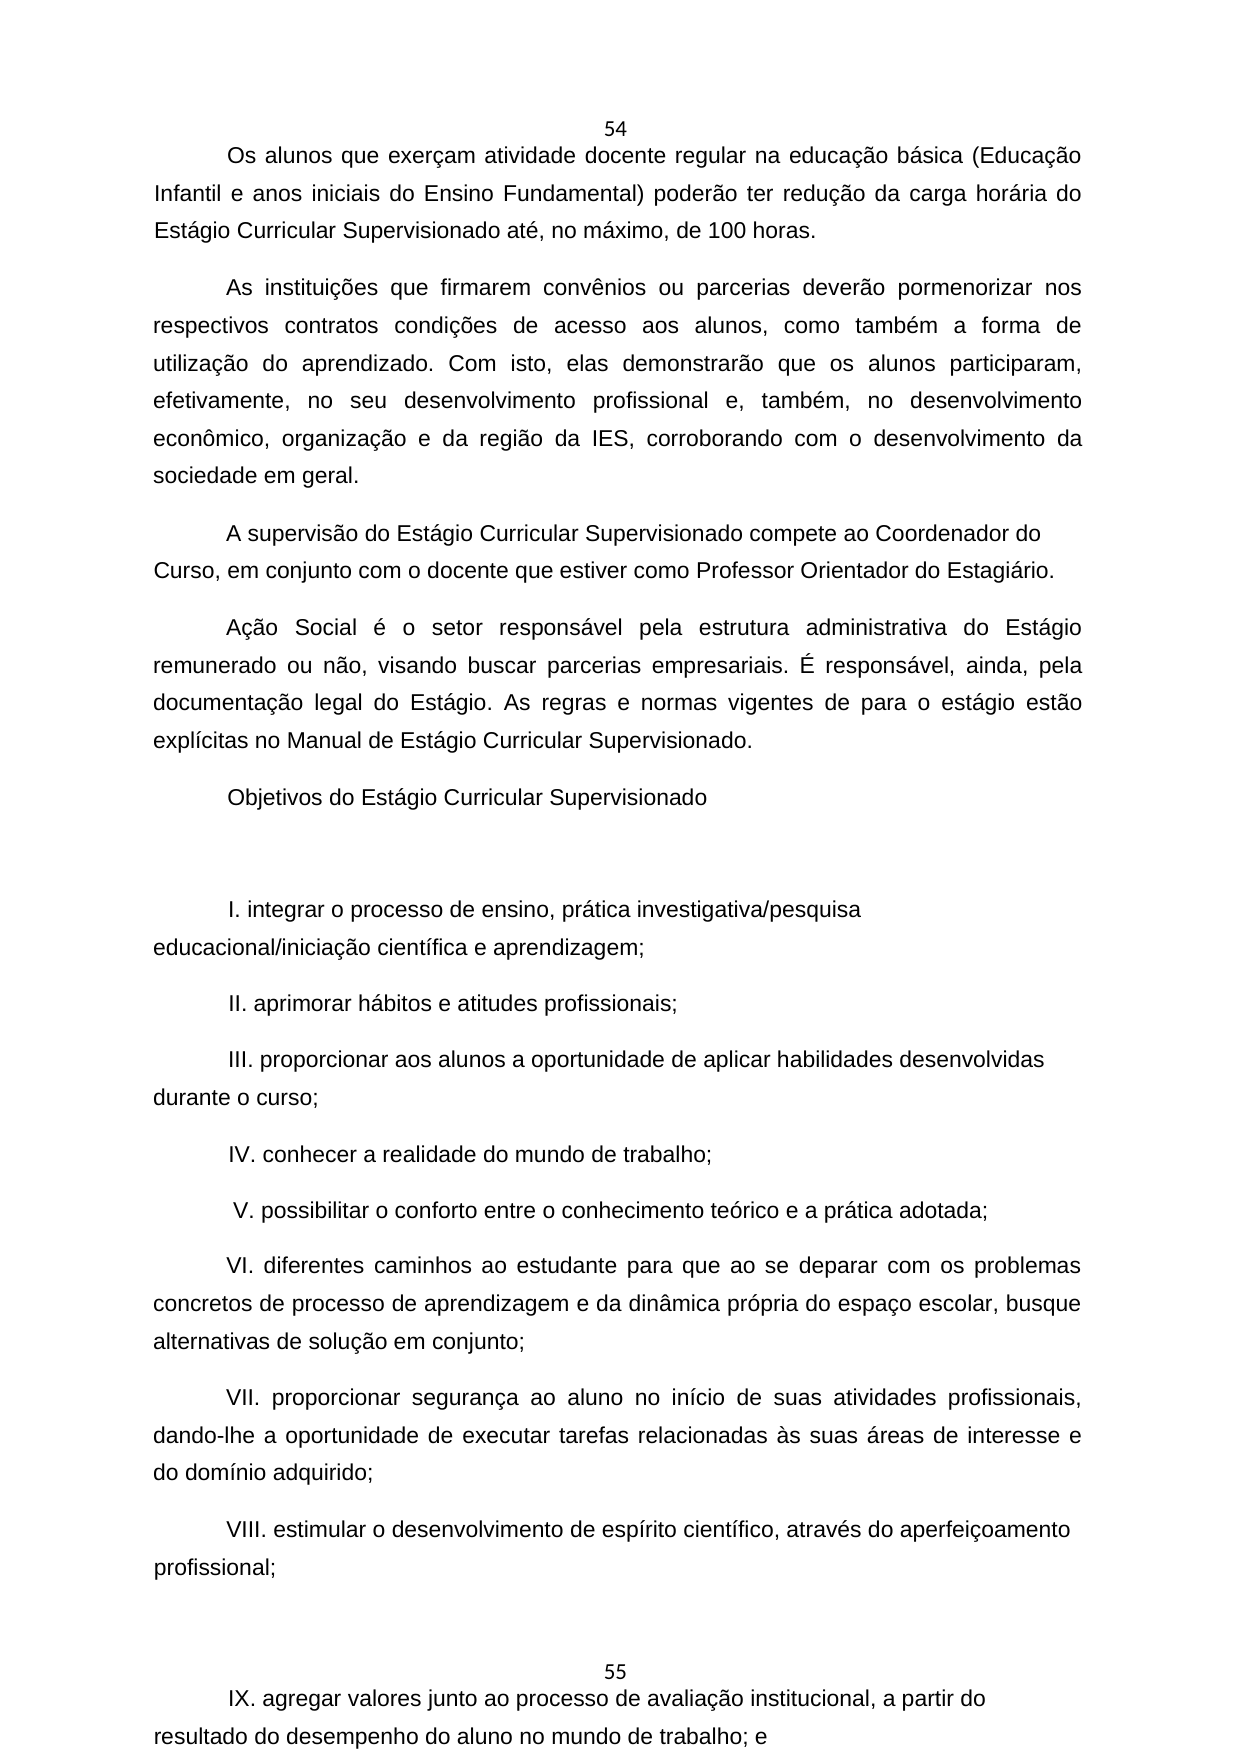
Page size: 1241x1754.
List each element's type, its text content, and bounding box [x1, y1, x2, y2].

text Ação Social é o setor responsável pela estrutura administrativa do Estágio remunerado ou não, visando buscar parcerias empresariais. É responsável, ainda, pela documentação legal do Estágio. As regras e normas vigentes de para o estágio estão explícitas no Manual de Estágio Curricular Supervisionado. [153, 614, 1083, 753]
text V. possibilitar o conforto entre o conhecimento teórico e a prática adotada; [0, 1197, 988, 1223]
text VIII. estimular o desenvolvimento de espírito científico, através do aperfeiçoamento profissional; [154, 1516, 1083, 1580]
text Objetivos do Estágio Curricular Supervisionado [227, 784, 1191, 810]
text 55 [0, 1657, 627, 1685]
text III. proporcionar aos alunos a oportunidade de aplicar habilidades desenvolvidas durante o curso; [153, 1046, 1082, 1110]
text VII. proporcionar segurança ao aluno no início de suas atividades profissionais, dando-lhe a oportunidade de executar tarefas relacionadas às suas áreas de interesse e do domínio adquirido; [153, 1384, 1082, 1486]
text VI. diferentes caminhos ao estudante para que ao se deparar com os problemas concretos de processo de aprendizagem e da dinâmica própria do espaço escolar, busque alternativas de solução em conjunto; [153, 1252, 1082, 1354]
text A supervisão do Estágio Curricular Supervisionado compete ao Coordenador do Curso, em conjunto com o docente que estiver como Professor Orientador do Estagiário. [153, 519, 1082, 583]
text II. aprimorar hábitos e atitudes profissionais; [228, 990, 1191, 1017]
text I. integrar o processo de ensino, prática investigativa/pesquisa educacional/iniciação científica e aprendizagem; [153, 896, 1083, 960]
text Os alunos que exerçam atividade docente regular na educação básica (Educação Infantil e anos iniciais do Ensino Fundamental) poderão ter redução da carga horária do Estágio Curricular Supervisionado até, no máximo, de 100 horas. [154, 142, 1082, 244]
text IX. agregar valores junto ao processo de avaliação institucional, a partir do resultado do desempenho do aluno no mundo de trabalho; e [153, 1685, 1082, 1749]
text As instituições que firmarem convênios ou parcerias deverão pormenorizar nos respectivos contratos condições de acesso aos alunos, como também a forma de utilização do aprendizado. Com isto, elas demonstrarão que os alunos participaram, efetivamente, no seu desenvolvimento profissional e, também, no desenvolvimento econômico, organização e da região da IES, corroborando com o desenvolvimento da sociedade em geral. [153, 274, 1083, 489]
text IV. conhecer a realidade do mundo de trabalho; [228, 1141, 1191, 1167]
text 54 [0, 114, 627, 142]
